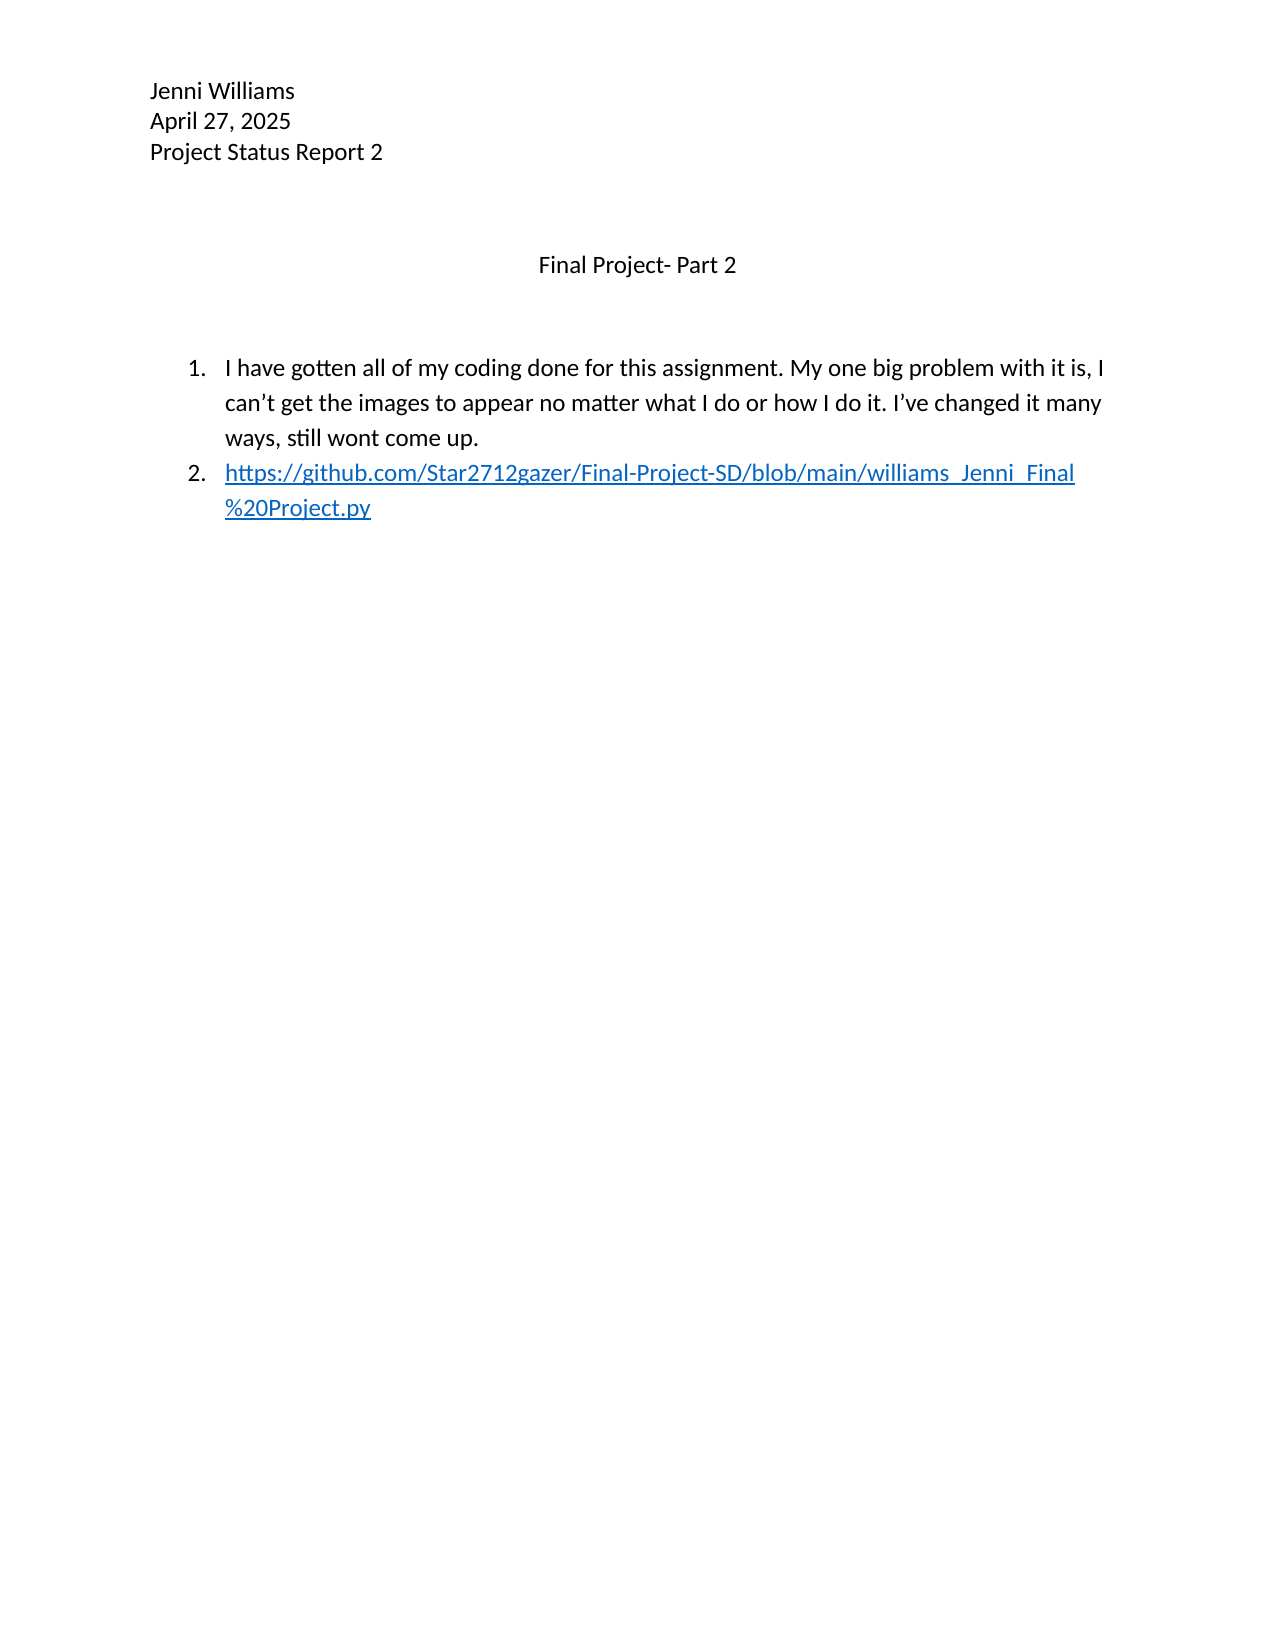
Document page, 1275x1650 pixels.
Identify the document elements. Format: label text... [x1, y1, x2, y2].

list I have gotten all of my coding done for this assignment. My one big problem with it is, I can’t get the images to appear no matter what I do or how I do it. I’ve changed it many ways, still wont come up. [187, 352, 1125, 453]
text Final Project- Part 2 [150, 249, 1125, 279]
list https://github.com/Star2712gazer/Final-Project-SD/blob/main/williams_Jenni_Final%20Project.py [187, 457, 1125, 523]
